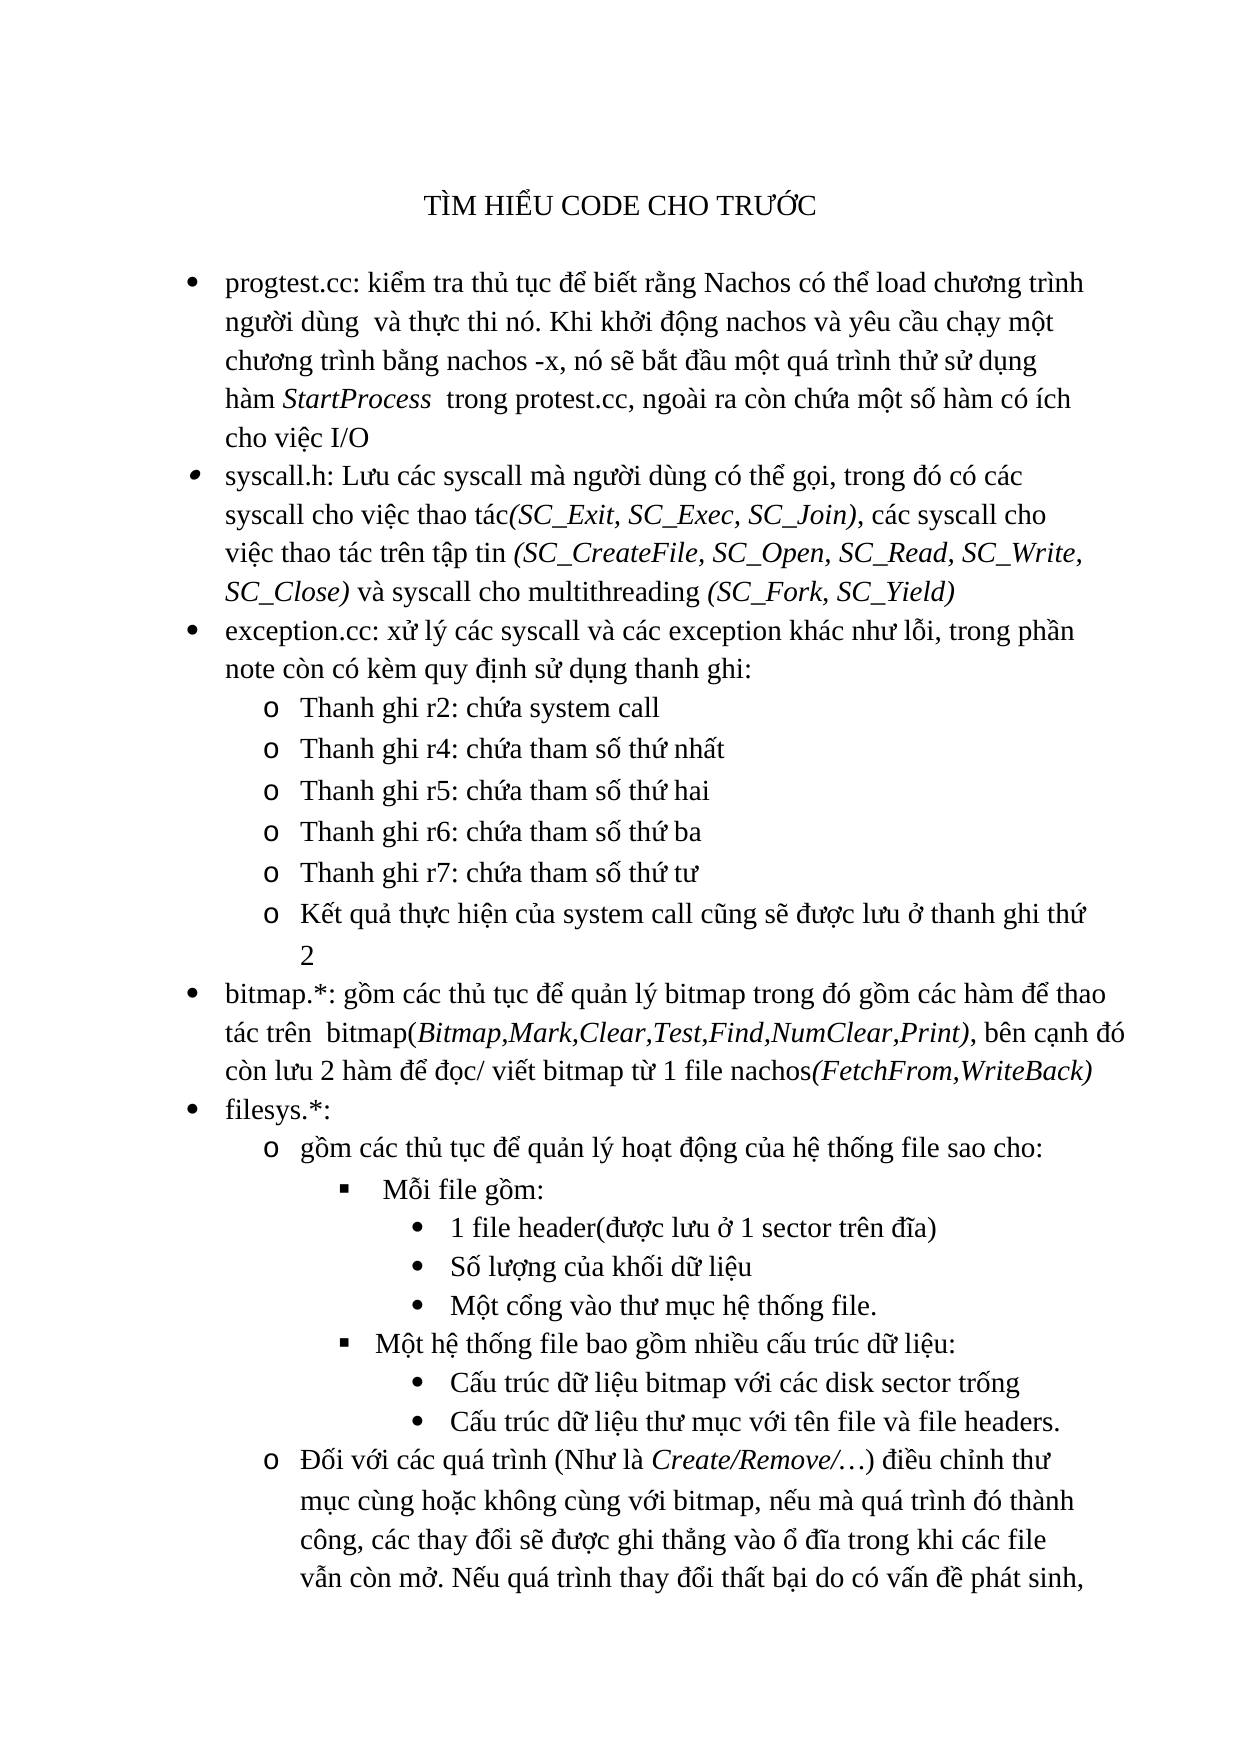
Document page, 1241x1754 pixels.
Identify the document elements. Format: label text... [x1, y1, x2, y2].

list syscall.h: Lưu các syscall mà người dùng có thể gọi, trong đó có các syscall cho việc thao tác(SC_Exit, SC_Exec, SC_Join), các syscall cho việc thao tác trên tập tin (SC_CreateFile, SC_Open, SC_Read, SC_Write, SC_Close) và syscall cho multithreading (SC_Fork, SC_Yield) [187, 458, 1090, 608]
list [262, 1442, 1090, 1594]
list Số lượng của khối dữ liệu [412, 1249, 1090, 1283]
list Thanh ghi r7: chứa tham số thứ tư [262, 855, 1090, 891]
list Thanh ghi r4: chứa tham số thứ nhất [262, 731, 1090, 767]
list 1 file header(được lưu ở 1 sector trên đĩa) [412, 1211, 1090, 1244]
list filesys.*: [187, 1092, 1090, 1126]
list Một hệ thống file bao gồm nhiều cấu trúc dữ liệu: [337, 1327, 1090, 1360]
list Thanh ghi r2: chứa system call [262, 690, 1090, 726]
list progtest.cc: kiểm tra thủ tục để biết rằng Nachos có thể load chương trình người dùng và thực thi nó. Khi khởi động nachos và yêu cầu chạy một chương trình bằng nachos -x, nó sẽ bắt đầu một quá trình thử sử dụng hàm StartProcess trong protest.cc, ngoài ra còn chứa một số hàm có ích cho việc I/O [187, 266, 1090, 453]
list Thanh ghi r6: chứa tham số thứ ba [262, 814, 1090, 850]
list Một cổng vào thư mục hệ thống file. [412, 1288, 1090, 1322]
list Mỗi file gồm: [337, 1172, 1090, 1206]
list exception.cc: xử lý các syscall và các exception khác như lỗi, trong phần note còn có kèm quy định sử dụng thanh ghi: [187, 613, 1090, 685]
list Cấu trúc dữ liệu bitmap với các disk sector trống [412, 1365, 1090, 1399]
list Kết quả thực hiện của system call cũng sẽ được lưu ở thanh ghi thứ 2 [262, 897, 1090, 971]
list gồm các thủ tục để quản lý hoạt động của hệ thống file sao cho: [262, 1131, 1090, 1167]
list Cấu trúc dữ liệu thư mục với tên file và file headers. [412, 1404, 1090, 1437]
list Thanh ghi r5: chứa tham số thứ hai [262, 773, 1090, 809]
text TÌM HIỂU CODE CHO TRƯỚC [150, 188, 1090, 222]
list bitmap.*: gồm các thủ tục để quản lý bitmap trong đó gồm các hàm để thao tác trên bitmap(Bitmap,Mark,Clear,Test,Find,NumClear,Print), bên cạnh đó còn lưu 2 hàm để đọc/ viết bitmap từ 1 file nachos(FetchFrom,WriteBack) [187, 976, 1139, 1087]
